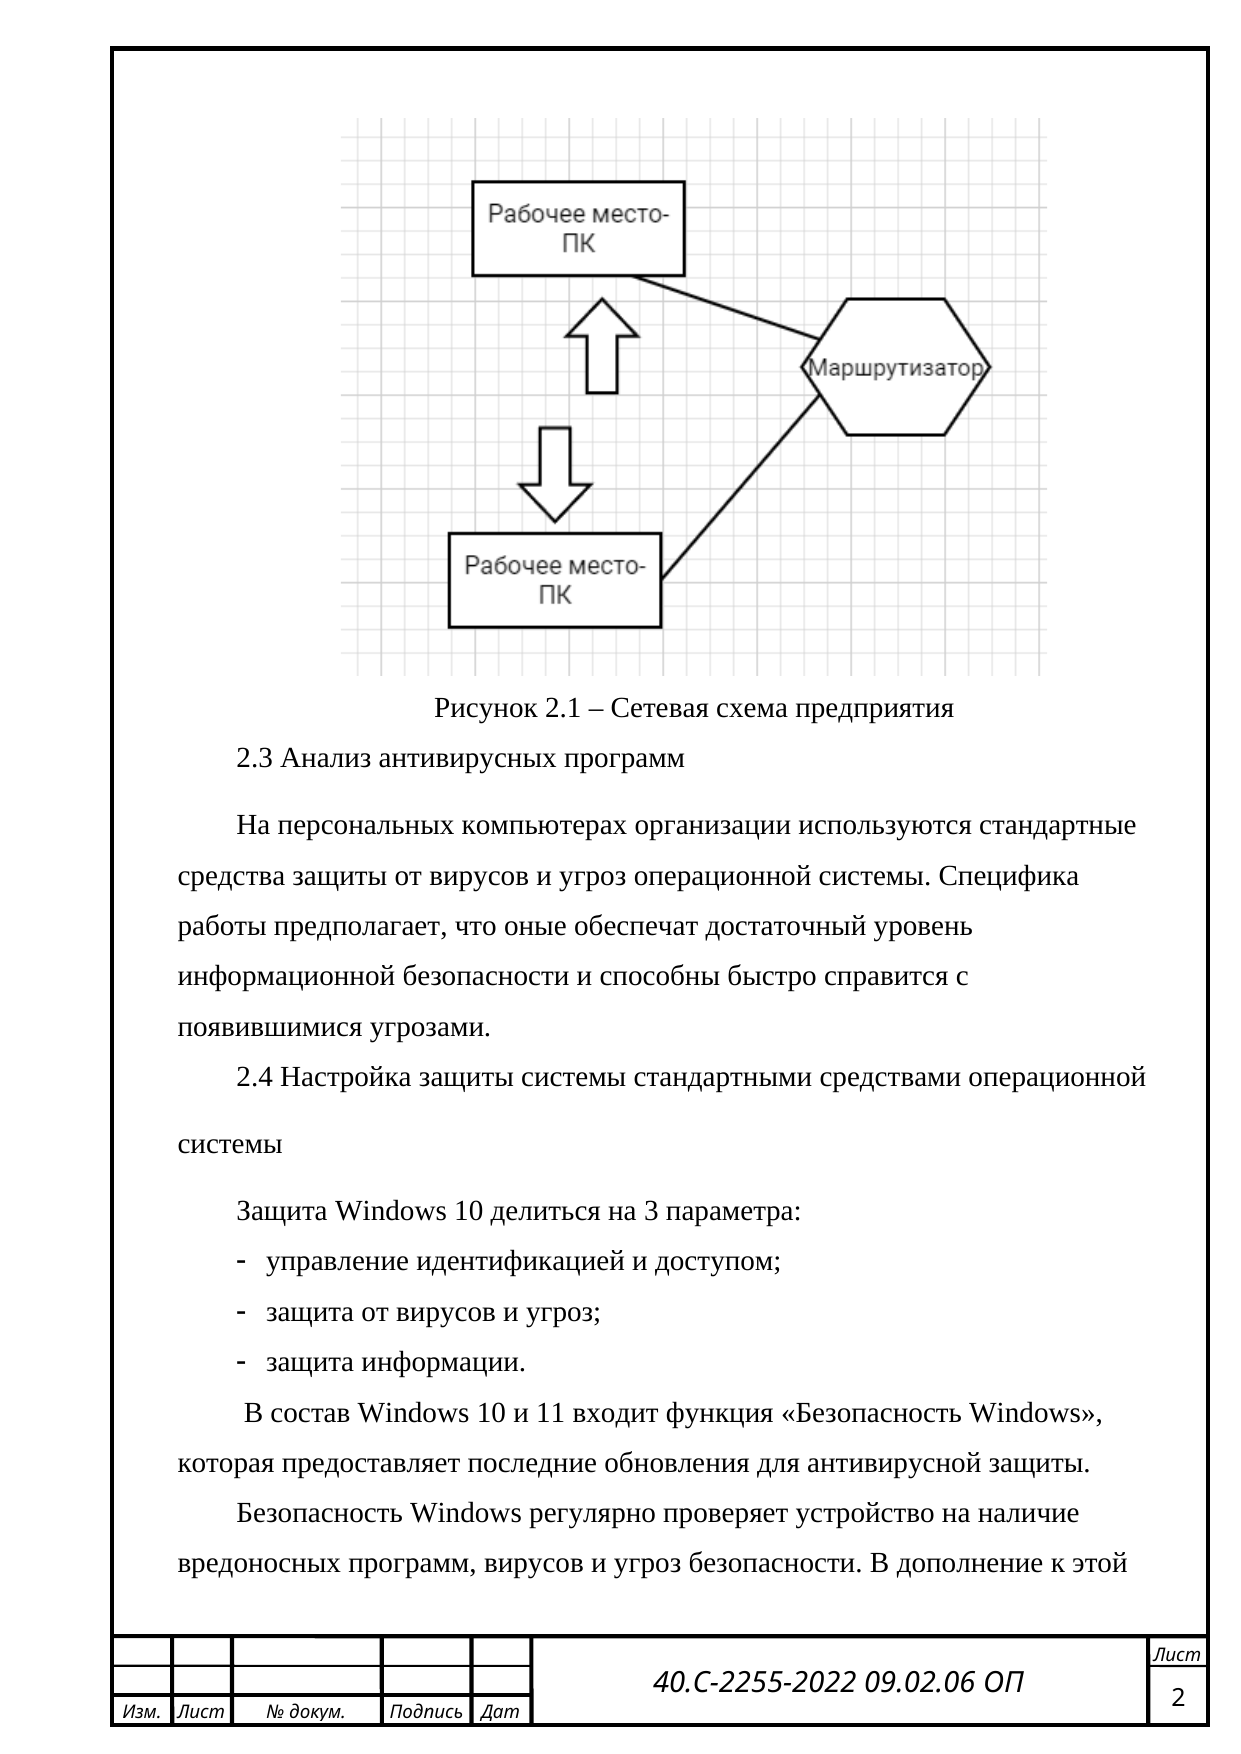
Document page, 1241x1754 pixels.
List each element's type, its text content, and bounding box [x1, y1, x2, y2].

text Рисунок 2.1 – Сетевая схема предприятия [177, 690, 1152, 723]
text 2.4 Настройка защиты системы стандартными средствами операционной системы [177, 1059, 1152, 1159]
text 2.3 Анализ антивирусных программ [177, 740, 1152, 774]
picture [340, 118, 1048, 676]
text На персональных компьютерах организации используются стандартные средства защиты от вирусов и угроз операционной системы. Специфика работы предполагает, что оные обеспечат достаточный уровень информационной безопасности и способны быстро справится с появившимися угрозами. [177, 807, 1152, 1042]
list защита информации. [177, 1344, 1167, 1378]
list защита от вирусов и угроз; [177, 1294, 1167, 1327]
text В состав Windows 10 и 11 входит функция «Безопасность Windows», которая предоставляет последние обновления для антивирусной защиты. [177, 1395, 1167, 1478]
list управление идентификацией и доступом; [177, 1243, 1167, 1277]
text Защита Windows 10 делиться на 3 параметра: [177, 1193, 1167, 1227]
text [177, 1495, 1167, 1579]
